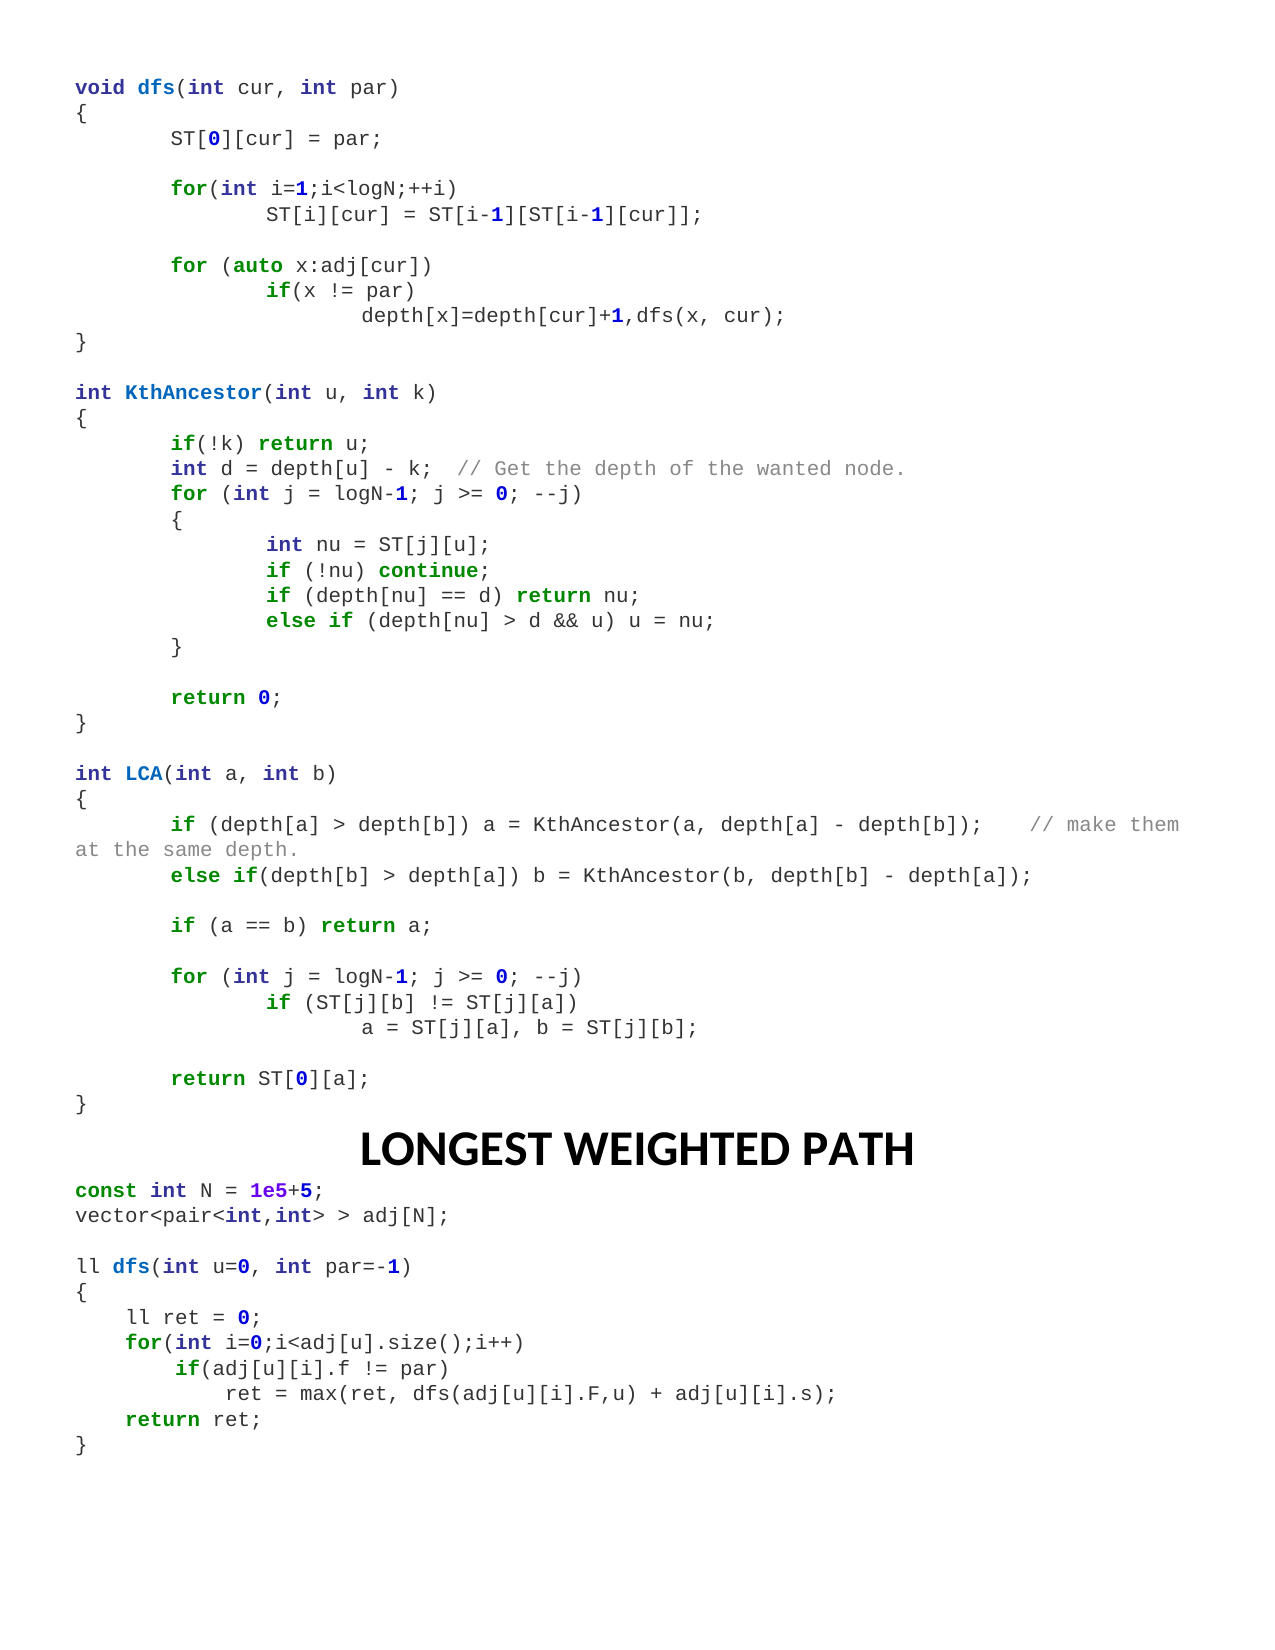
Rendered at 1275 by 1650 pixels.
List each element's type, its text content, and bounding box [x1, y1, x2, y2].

text else if(depth[b] > depth[a]) b = KthAncestor(b, depth[b] - depth[a]); [75, 863, 1200, 888]
text for(int i=1;i<logN;++i) [75, 177, 1200, 202]
text if (depth[a] > depth[b]) a = KthAncestor(a, depth[a] - depth[b]); // make them at the same depth. [75, 812, 1200, 863]
text if(x != par) [75, 278, 1200, 304]
text for (int j = logN-1; j >= 0; --j) [75, 964, 1200, 990]
text for(int i=0;i<adj[u].size();i++) [75, 1331, 1200, 1356]
text { [75, 1280, 1200, 1305]
text } [75, 1432, 1200, 1458]
text return ret; [75, 1407, 1200, 1432]
text int d = depth[u] - k; // Get the depth of the wanted node. [75, 456, 1200, 482]
text void dfs(int cur, int par) [75, 75, 1200, 100]
text if (depth[nu] == d) return nu; [75, 583, 1200, 609]
text { [75, 787, 1200, 812]
text for (int j = logN-1; j >= 0; --j) [75, 482, 1200, 507]
text const int N = 1e5+5; [75, 1178, 1200, 1203]
text ST[0][cur] = par; [75, 126, 1200, 151]
text } [75, 329, 1200, 354]
text ret = max(ret, dfs(adj[u][i].F,u) + adj[u][i].s); [75, 1381, 1200, 1407]
text ll dfs(int u=0, int par=-1) [75, 1254, 1200, 1280]
text int nu = ST[j][u]; [75, 532, 1200, 558]
text } [75, 710, 1200, 736]
text int LCA(int a, int b) [75, 761, 1200, 787]
text if (!nu) continue; [75, 558, 1200, 583]
text if (ST[j][b] != ST[j][a]) [75, 990, 1200, 1015]
text } [75, 1092, 1200, 1117]
text } [75, 634, 1200, 659]
text if (a == b) return a; [75, 914, 1200, 939]
text a = ST[j][a], b = ST[j][b]; [75, 1015, 1200, 1041]
text else if (depth[nu] > d && u) u = nu; [75, 609, 1200, 634]
text ll ret = 0; [75, 1305, 1200, 1331]
text vector<pair<int,int> > adj[N]; [75, 1203, 1200, 1229]
text return ST[0][a]; [75, 1066, 1200, 1092]
text if(!k) return u; [75, 431, 1200, 456]
text ST[i][cur] = ST[i-1][ST[i-1][cur]]; [75, 202, 1200, 227]
text { [75, 507, 1200, 532]
text int KthAncestor(int u, int k) [75, 380, 1200, 405]
text { [75, 100, 1200, 126]
text LONGEST WEIGHTED PATH [75, 1117, 1200, 1178]
text if(adj[u][i].f != par) [75, 1356, 1200, 1381]
text depth[x]=depth[cur]+1,dfs(x, cur); [75, 304, 1200, 329]
text for (auto x:adj[cur]) [75, 253, 1200, 278]
text { [75, 405, 1200, 431]
text return 0; [75, 685, 1200, 710]
